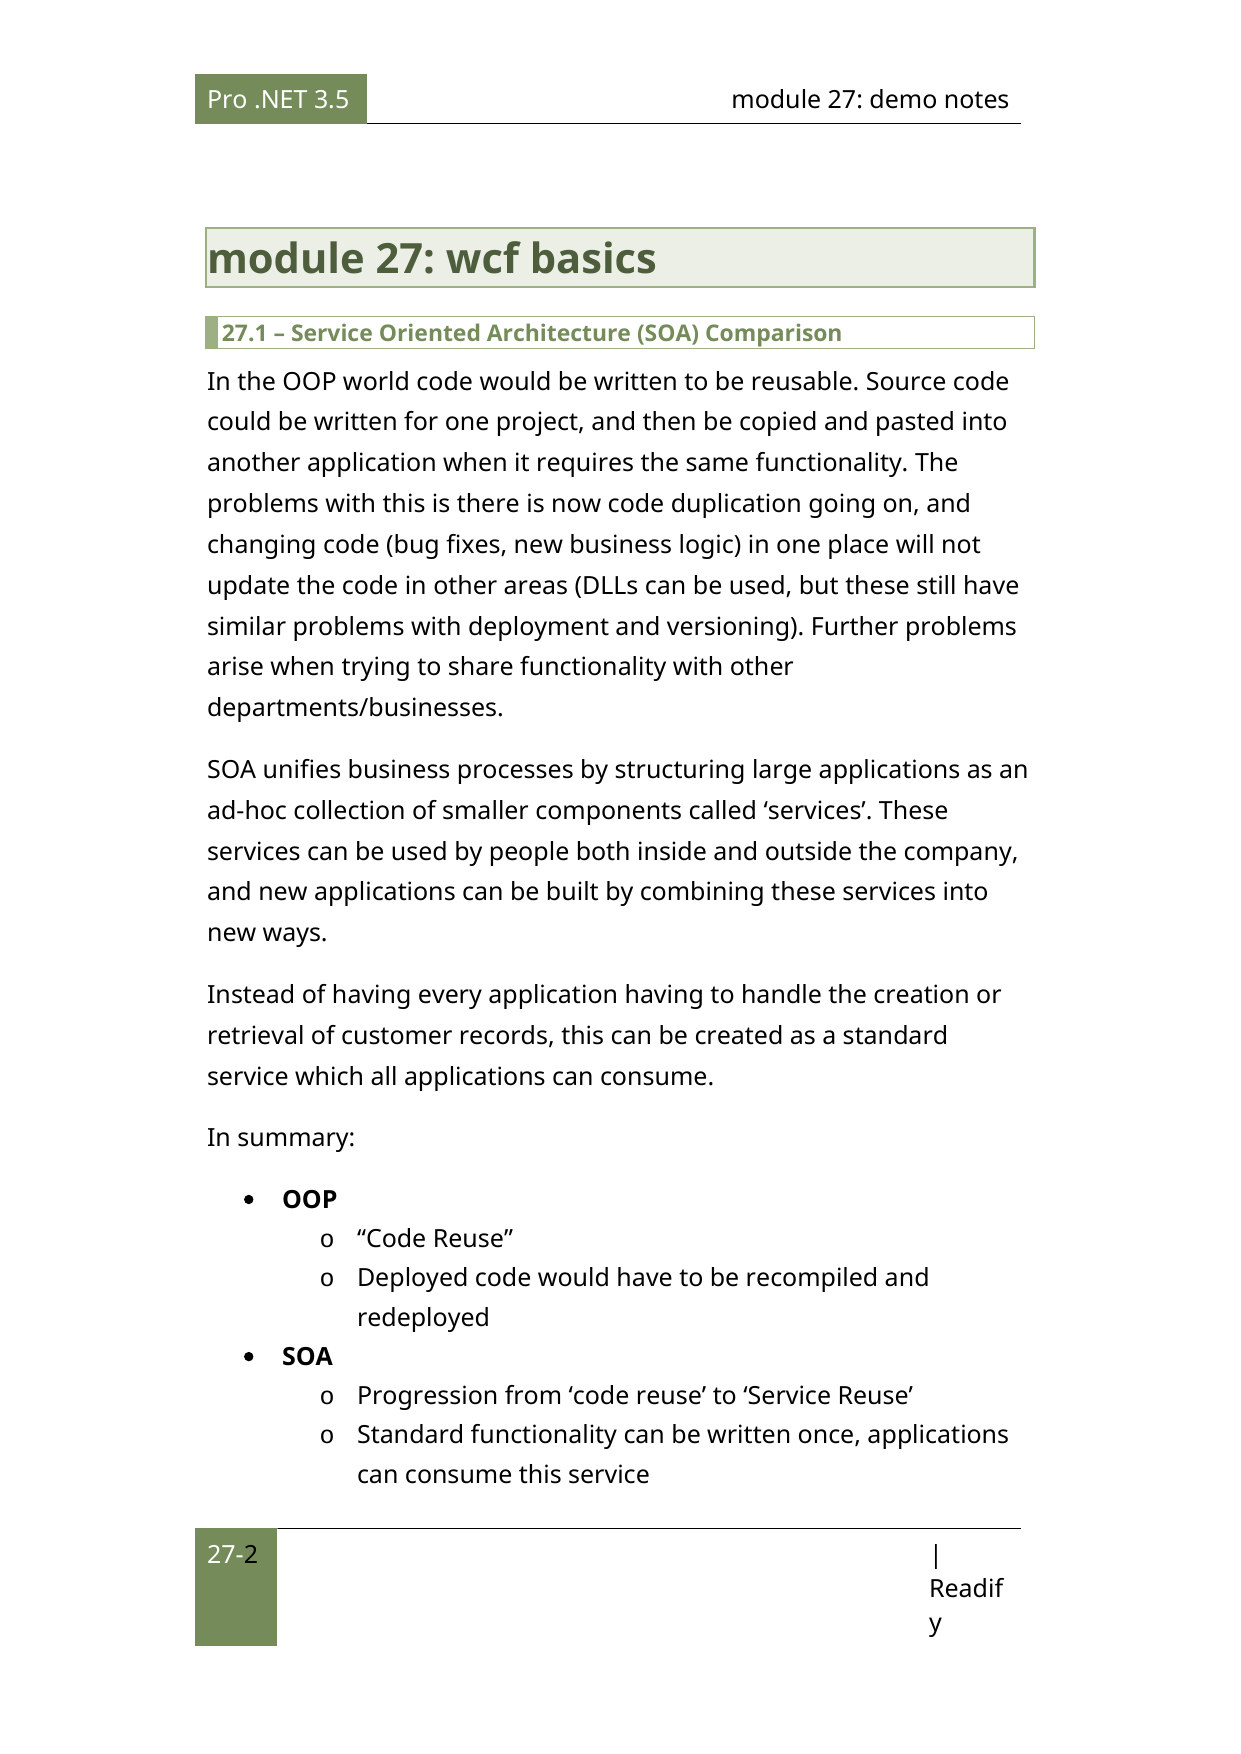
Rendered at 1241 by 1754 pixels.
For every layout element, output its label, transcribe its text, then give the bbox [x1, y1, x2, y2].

subtitle 27.1 – Service Oriented Architecture (SOA) Comparison [218, 317, 1034, 348]
text Instead of having every application having to handle the creation or retrieval of customer records, this can be created as a standard service which all applications can consume. [207, 977, 1033, 1092]
text In summary: [207, 1120, 1033, 1154]
list Progression from ‘code reuse’ to ‘Service Reuse’ [319, 1378, 1033, 1412]
list “Code Reuse” [319, 1221, 1033, 1255]
list OOP [244, 1182, 1033, 1216]
text In the OOP world code would be written to be reusable. Source code could be written for one project, and then be copied and pasted into another application when it requires the same functionality. The problems with this is there is now code duplication going on, and changing code (bug fixes, new business logic) in one place will not update the code in other areas (DLLs can be used, but these still have similar problems with deployment and versioning). Further problems arise when trying to share functionality with other departments/businesses. [207, 363, 1033, 724]
list SOA [244, 1339, 1033, 1373]
list Standard functionality can be written once, applications can consume this service [319, 1417, 1033, 1491]
list Deployed code would have to be recompiled and redeployed [319, 1260, 1033, 1333]
subtitle module 27: wcf basics [207, 229, 1033, 286]
text SOA unifies business processes by structuring large applications as an ad-hoc collection of smaller components called ‘services’. These services can be used by people both inside and outside the company, and new applications can be built by combining these services into new ways. [207, 752, 1033, 949]
